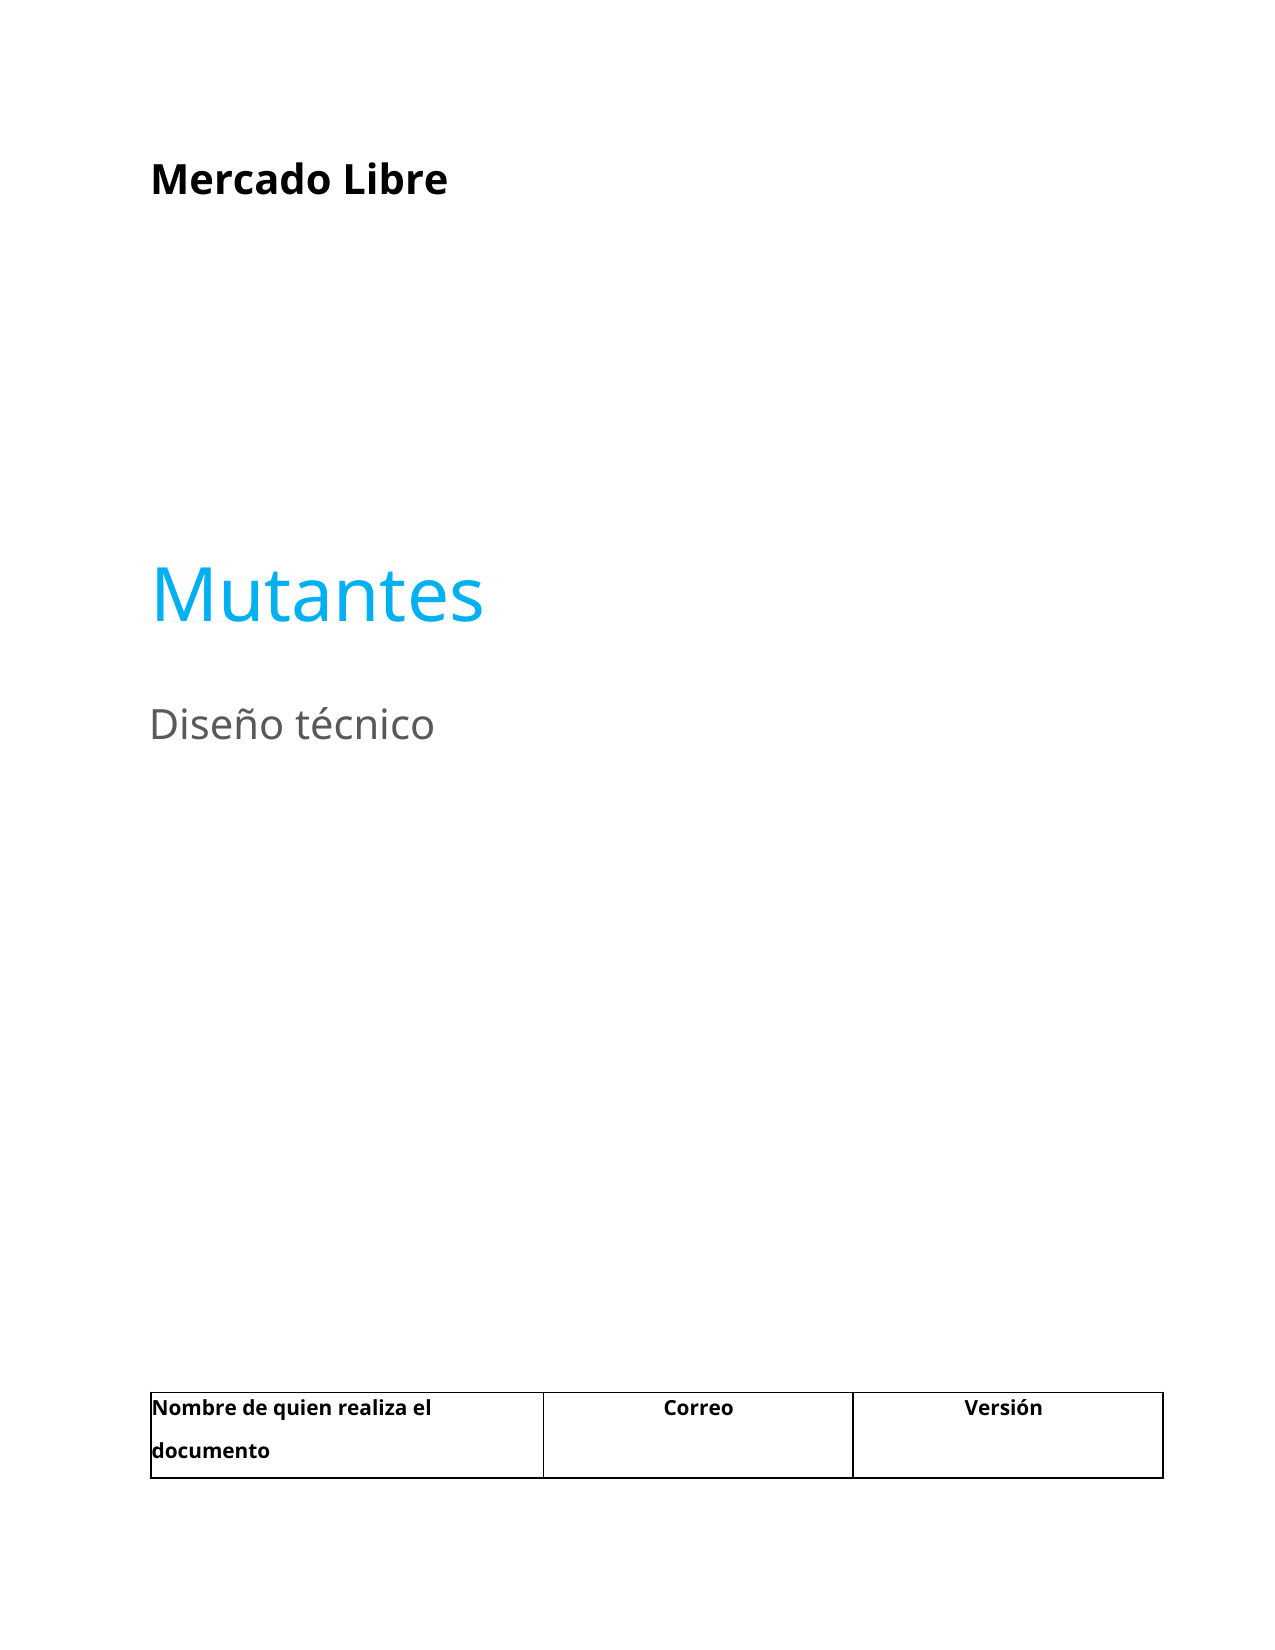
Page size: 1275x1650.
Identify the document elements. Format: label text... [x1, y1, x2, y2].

text Mercado Libre [150, 150, 1125, 207]
table_header Nombre de quien realiza el documento [152, 1393, 543, 1477]
table_header Versión [854, 1393, 1162, 1477]
table_header Correo [544, 1393, 852, 1477]
text Diseño técnico [148, 695, 1125, 752]
text Mutantes [150, 542, 1125, 644]
